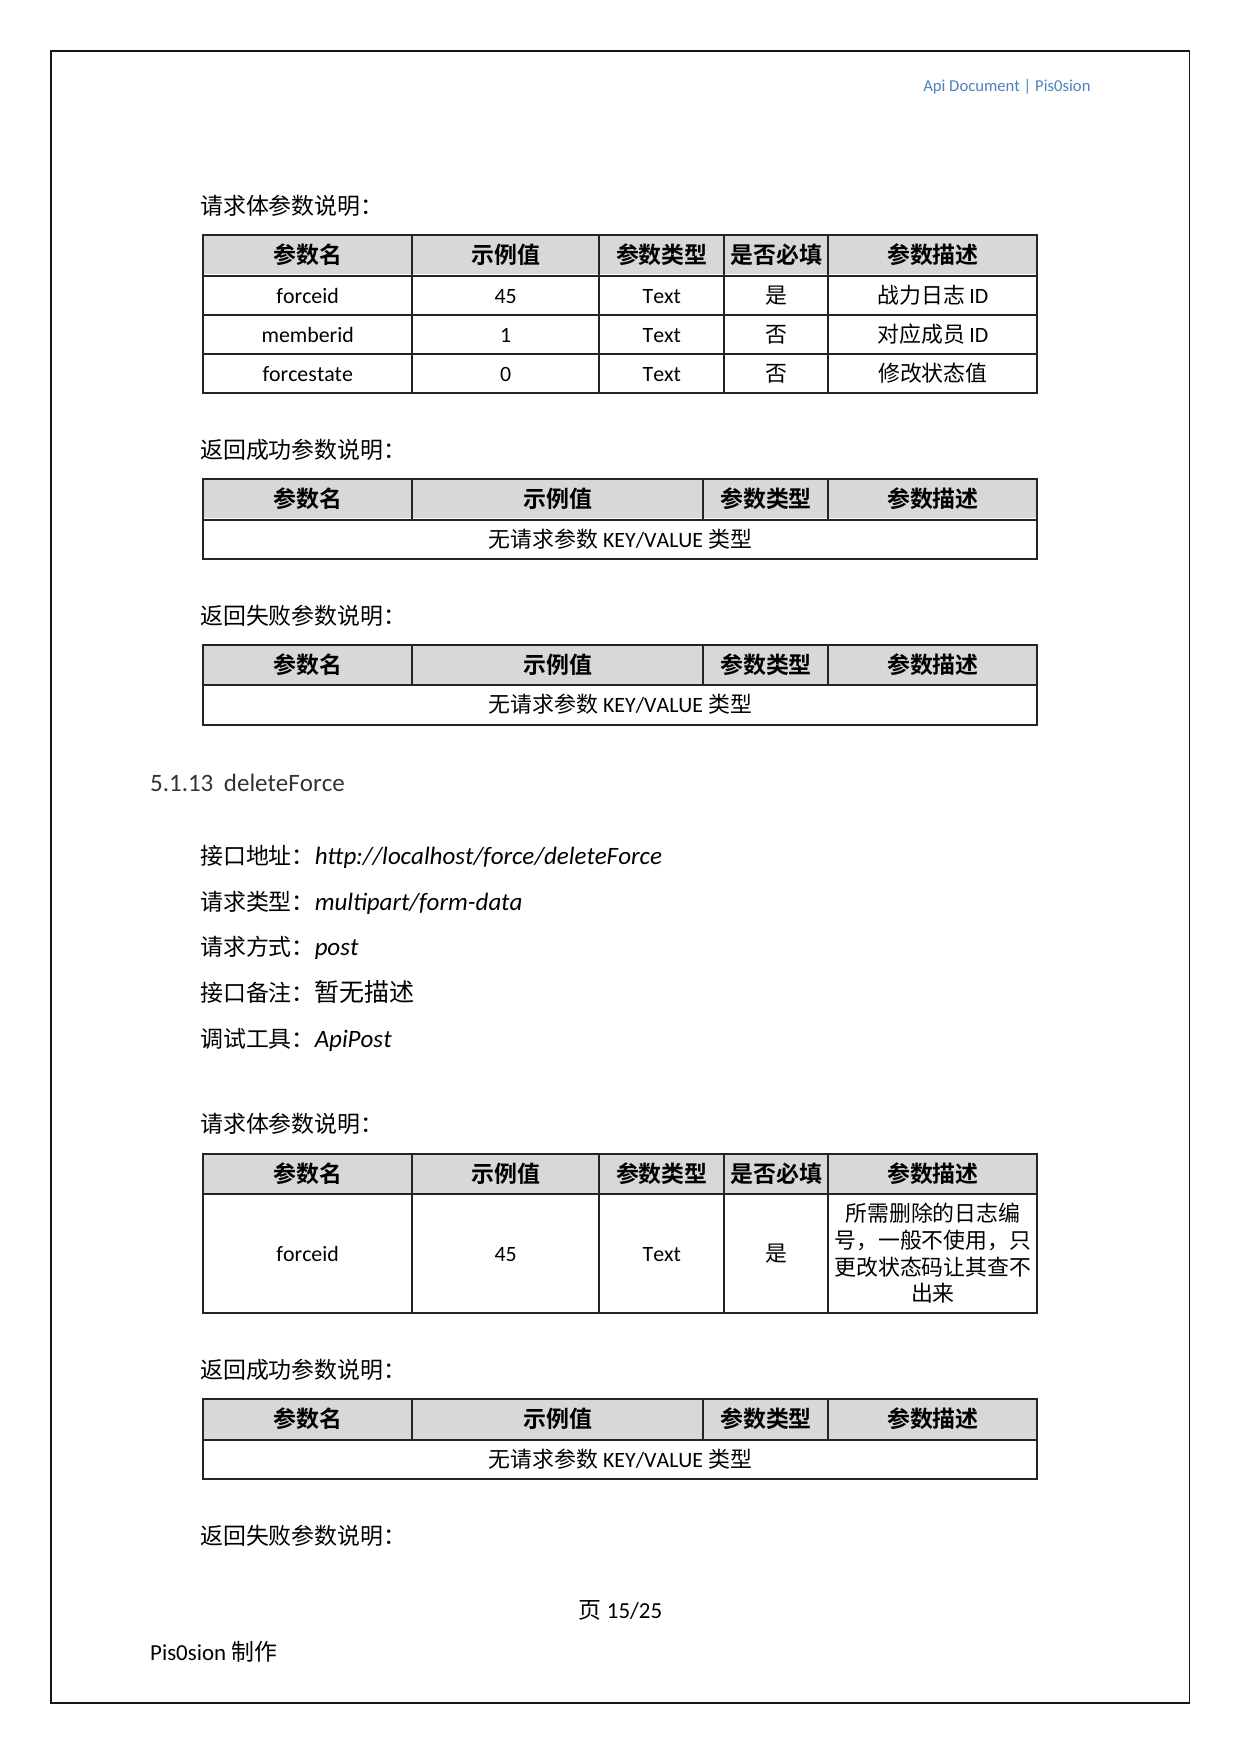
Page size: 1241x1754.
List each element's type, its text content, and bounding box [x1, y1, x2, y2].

table_header 参数名 [204, 1400, 411, 1439]
table_header 示例值 [413, 236, 598, 274]
table_cell 战力日志ID [829, 277, 1036, 314]
table_cell Text [600, 1195, 723, 1312]
text 请求体参数说明： [200, 192, 1090, 220]
table_cell 无请求参数 KEY/VALUE 类型 [204, 686, 1036, 723]
table_cell 是 [725, 1195, 827, 1312]
table_header 示例值 [413, 1155, 598, 1193]
table_cell Text [600, 316, 723, 353]
table_cell 是 [725, 277, 827, 314]
text 请求类型：multipart/form-data [200, 886, 1090, 916]
table_cell Text [600, 355, 723, 392]
table_cell 否 [725, 316, 827, 353]
table_cell memberid [204, 316, 411, 353]
table_cell forceid [204, 1195, 411, 1312]
table_cell 对应成员ID [829, 316, 1036, 353]
text 调试工具：ApiPost [200, 1023, 1090, 1053]
text 请求方式：post [200, 931, 1090, 962]
table_cell forceid [204, 277, 411, 314]
table_header 参数描述 [829, 1155, 1036, 1193]
table_header 参数描述 [829, 1400, 1036, 1439]
table_cell 0 [413, 355, 598, 392]
table_header 参数名 [204, 646, 411, 684]
table_header 参数类型 [600, 236, 723, 274]
text 返回失败参数说明： [200, 602, 1090, 630]
table_header 参数描述 [829, 480, 1036, 518]
text 接口地址：http://localhost/force/deleteForce [200, 840, 1090, 871]
subtitle deleteForce [150, 767, 1090, 798]
table_cell 否 [725, 355, 827, 392]
table_cell 所需删除的日志编号，一般不使用，只更改状态码让其查不出来 [829, 1195, 1036, 1312]
table_cell 修改状态值 [829, 355, 1036, 392]
table_cell 45 [413, 1195, 598, 1312]
table_header 参数名 [204, 236, 411, 274]
table_header 参数描述 [829, 646, 1036, 684]
text 接口备注：暂无描述 [200, 977, 1090, 1008]
table_header 参数名 [204, 1155, 411, 1193]
table_header 是否必填 [725, 1155, 827, 1193]
table_header 示例值 [413, 1400, 702, 1439]
table_header 参数类型 [704, 1400, 827, 1439]
table_header 示例值 [413, 480, 702, 518]
table_cell Text [600, 277, 723, 314]
table_header 参数描述 [829, 236, 1036, 274]
text 返回成功参数说明： [200, 436, 1090, 464]
table_cell 无请求参数 KEY/VALUE 类型 [204, 1441, 1036, 1478]
text 请求体参数说明： [200, 1111, 1090, 1139]
table_header 示例值 [413, 646, 702, 684]
table_cell 1 [413, 316, 598, 353]
table_cell forcestate [204, 355, 411, 392]
table_header 参数类型 [704, 480, 827, 518]
table_header 是否必填 [725, 236, 827, 274]
table_cell 45 [413, 277, 598, 314]
table_header 参数名 [204, 480, 411, 518]
table_cell 无请求参数 KEY/VALUE 类型 [204, 521, 1036, 558]
text 返回失败参数说明： [200, 1522, 1090, 1550]
text 返回成功参数说明： [200, 1356, 1090, 1384]
table_header 参数类型 [600, 1155, 723, 1193]
table_header 参数类型 [704, 646, 827, 684]
